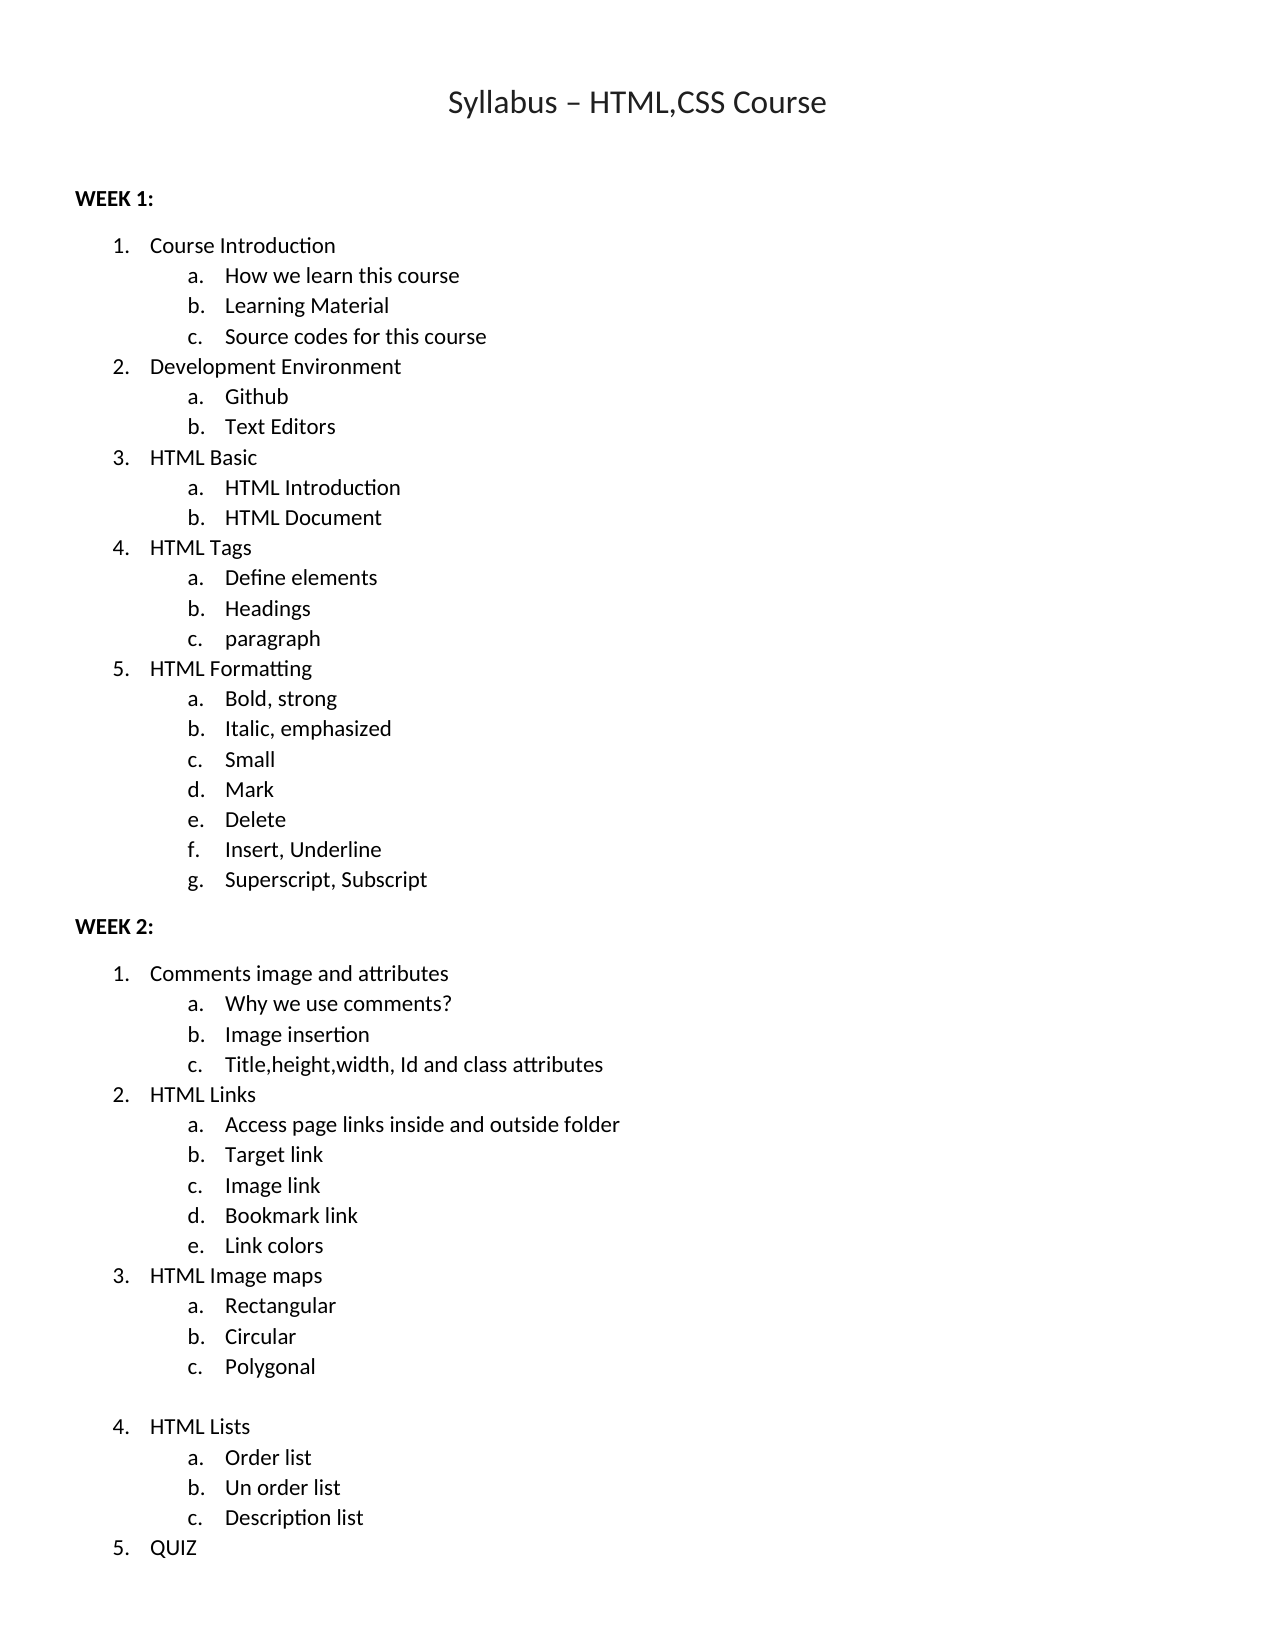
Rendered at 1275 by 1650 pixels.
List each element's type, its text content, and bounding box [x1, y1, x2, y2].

list Text Editors [187, 412, 1200, 441]
list Small [187, 745, 1200, 773]
list HTML Introduction [187, 473, 1200, 501]
list Headings [187, 594, 1200, 622]
list Link colors [187, 1231, 1200, 1259]
text WEEK 1: [75, 184, 1200, 212]
list Italic, emphasized [187, 714, 1200, 743]
list Delete [187, 805, 1200, 833]
list Learning Material [187, 292, 1200, 320]
list Un order list [187, 1473, 1200, 1501]
list Image link [187, 1171, 1200, 1199]
list Circular [187, 1322, 1200, 1350]
list How we learn this course [187, 261, 1200, 289]
list HTML Formatting [112, 654, 1200, 682]
list Polygonal [187, 1352, 1200, 1380]
list Description list [187, 1503, 1200, 1531]
list Define elements [187, 563, 1200, 592]
list HTML Basic [112, 443, 1200, 471]
list Bold, strong [187, 684, 1200, 712]
list HTML Document [187, 503, 1200, 531]
list Image insertion [187, 1020, 1200, 1048]
list Order list [187, 1443, 1200, 1471]
list Course Introduction [112, 231, 1200, 259]
list Access page links inside and outside folder [187, 1110, 1200, 1138]
list Target link [187, 1141, 1200, 1169]
list HTML Lists [112, 1412, 1200, 1441]
list HTML Tags [112, 533, 1200, 561]
list Rectangular [187, 1292, 1200, 1320]
text Syllabus – HTML,CSS Course [75, 75, 1200, 122]
list Mark [187, 775, 1200, 803]
list QUIZ [112, 1533, 1200, 1561]
list Why we use comments? [187, 989, 1200, 1018]
list HTML Links [112, 1080, 1200, 1108]
list Github [187, 382, 1200, 410]
list Superscript, Subscript [187, 866, 1200, 894]
list Comments image and attributes [112, 959, 1200, 987]
list Source codes for this course [187, 322, 1200, 350]
list Insert, Underline [187, 835, 1200, 863]
text WEEK 2: [75, 912, 1200, 941]
list Bookmark link [187, 1201, 1200, 1229]
list HTML Image maps [112, 1261, 1200, 1289]
list Development Environment [112, 352, 1200, 380]
list Title,height,width, Id and class attributes [187, 1050, 1200, 1078]
list paragraph [187, 624, 1200, 652]
